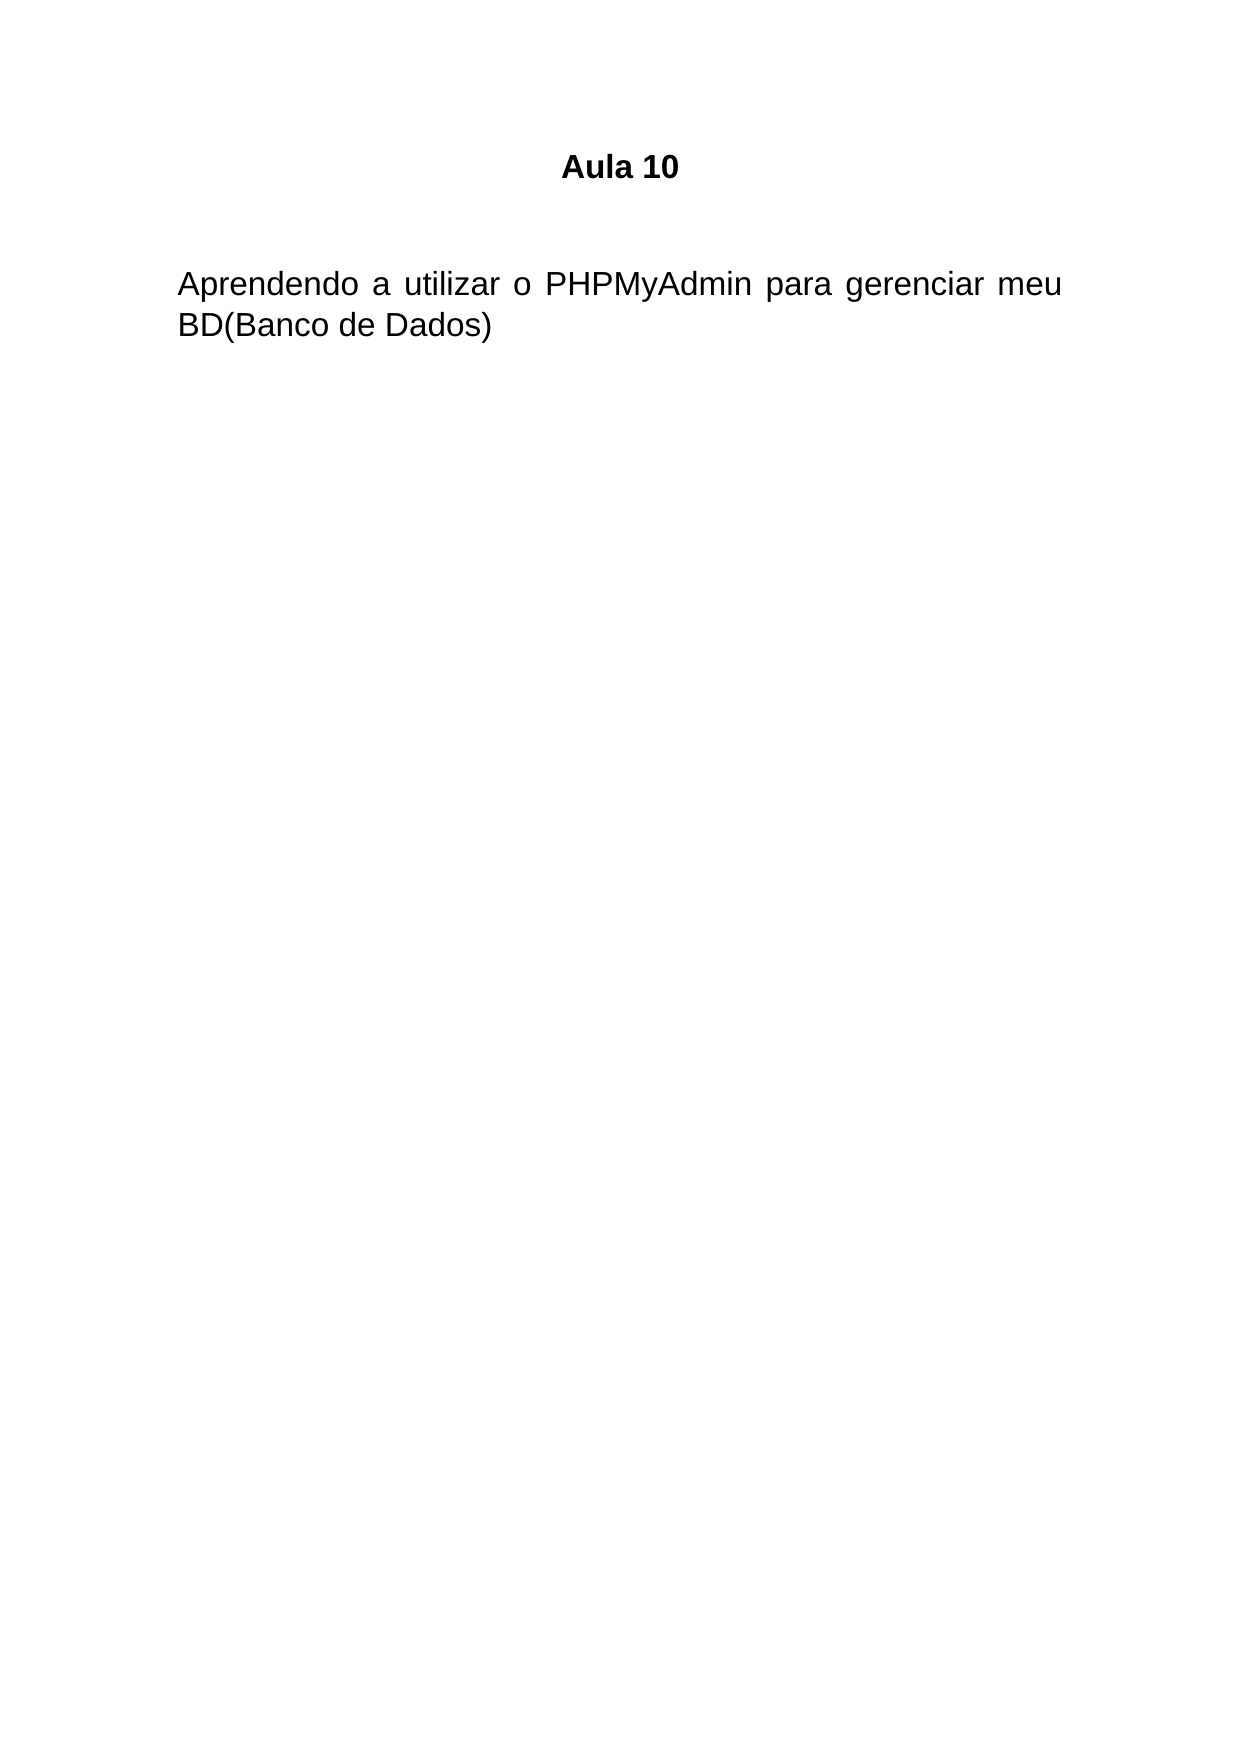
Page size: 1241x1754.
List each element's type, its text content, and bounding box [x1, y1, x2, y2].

text Aula 10 [177, 148, 1063, 186]
text Aprendendo a utilizar o PHPMyAdmin para gerenciar meu BD(Banco de Dados) [177, 264, 1063, 344]
